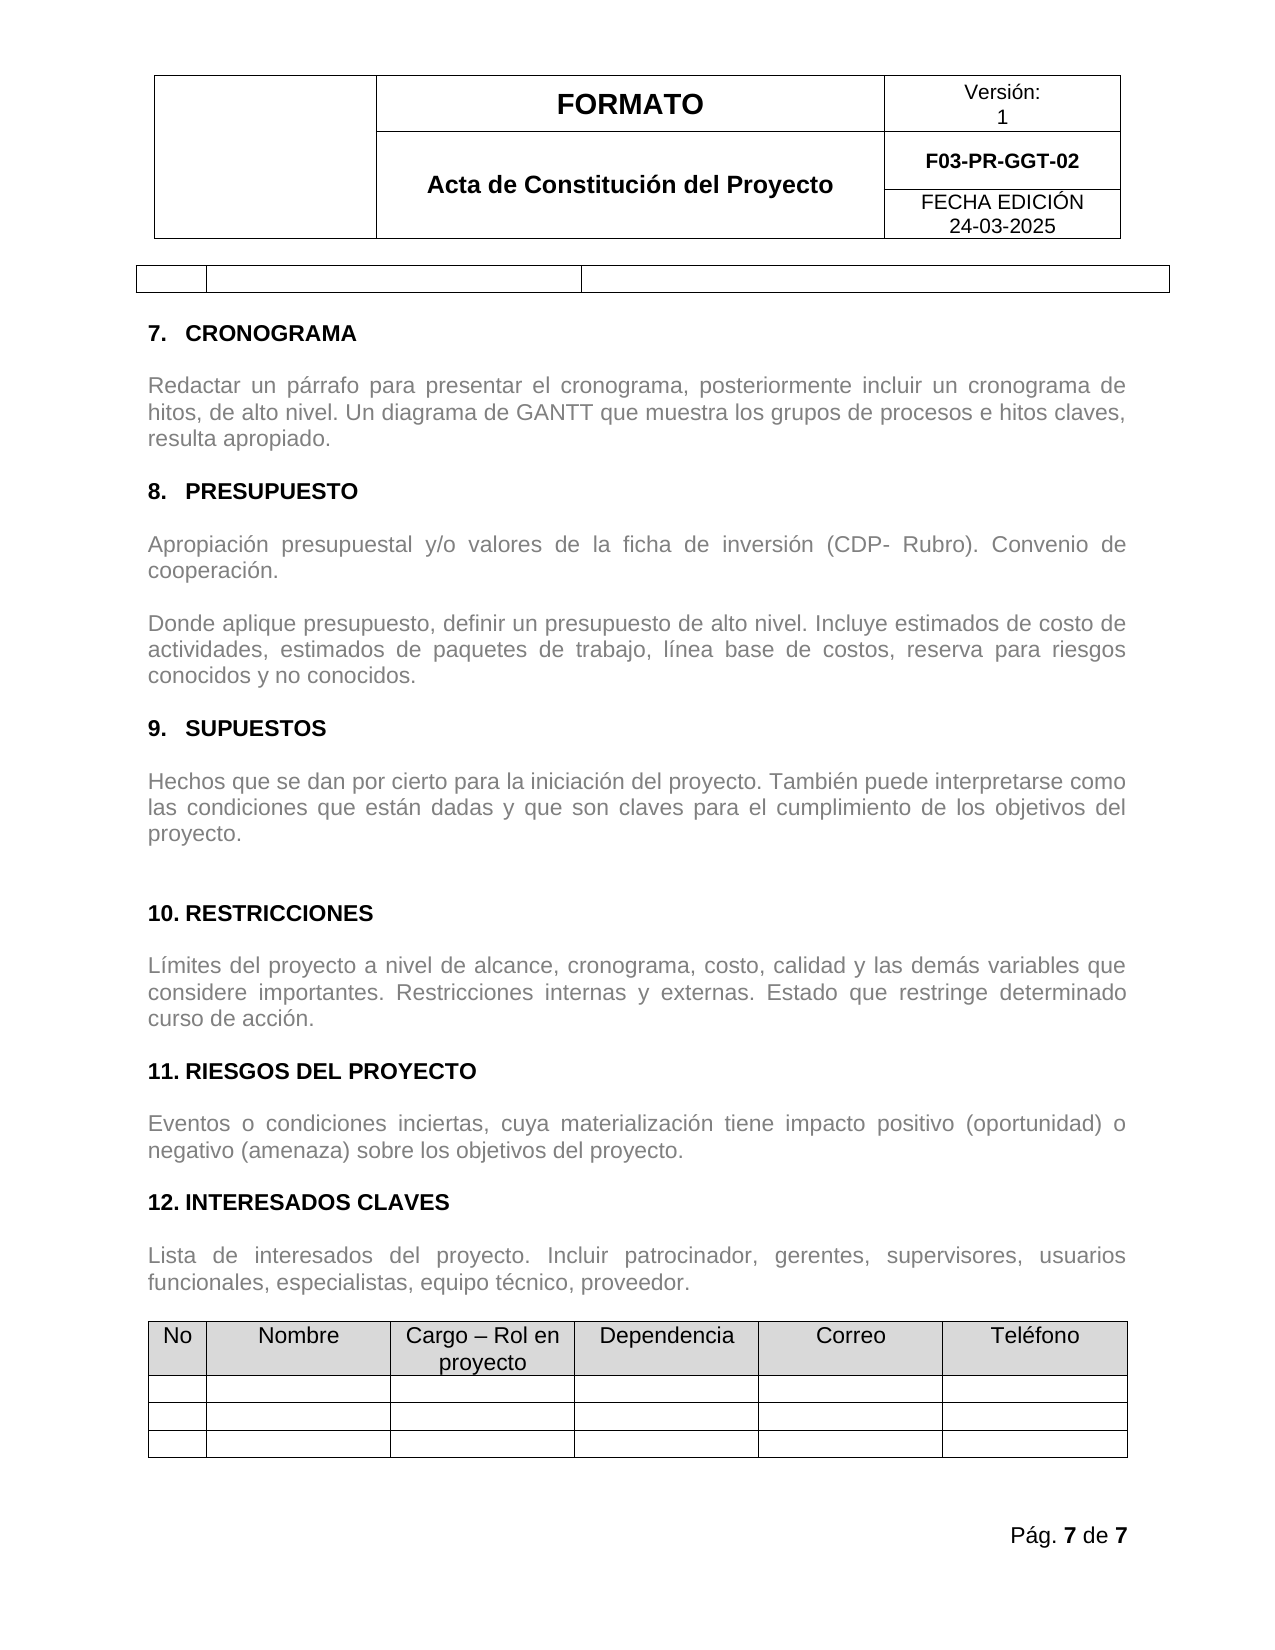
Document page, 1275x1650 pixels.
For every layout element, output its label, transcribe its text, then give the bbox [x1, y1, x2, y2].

text Hechos que se dan por cierto para la iniciación del proyecto. También puede interpretarse como las condiciones que están dadas y que son claves para el cumplimiento de los objetivos del proyecto. [148, 768, 1127, 847]
table_cell [207, 1376, 390, 1402]
table_cell [943, 1376, 1127, 1402]
table_cell [943, 1431, 1127, 1457]
table_header No [149, 1322, 206, 1375]
table_header Correo [759, 1322, 942, 1375]
table_cell [943, 1403, 1127, 1430]
table_cell [391, 1403, 574, 1430]
table_cell [391, 1376, 574, 1402]
text Redactar un párrafo para presentar el cronograma, posteriormente incluir un cronograma de hitos, de alto nivel. Un diagrama de GANTT que muestra los grupos de procesos e hitos claves, resulta apropiado. [148, 372, 1127, 451]
subtitle SUPUESTOS [148, 715, 1127, 741]
table_cell [149, 1431, 206, 1457]
subtitle RIESGOS DEL PROYECTO [148, 1058, 1127, 1084]
table_cell [575, 1431, 758, 1457]
subtitle RESTRICCIONES [148, 899, 1127, 926]
table_cell [575, 1403, 758, 1430]
table_header Teléfono [943, 1322, 1127, 1375]
subtitle CRONOGRAMA [148, 320, 1127, 346]
text Donde aplique presupuesto, definir un presupuesto de alto nivel. Incluye estimados de costo de actividades, estimados de paquetes de trabajo, línea base de costos, reserva para riesgos conocidos y no conocidos. [148, 609, 1127, 689]
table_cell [207, 266, 581, 292]
table_cell [391, 1431, 574, 1457]
table_header Dependencia [575, 1322, 758, 1375]
table_cell [575, 1376, 758, 1402]
table_cell [582, 266, 1169, 292]
subtitle INTERESADOS CLAVES [148, 1189, 1127, 1216]
text Eventos o condiciones inciertas, cuya materialización tiene impacto positivo (oportunidad) o negativo (amenaza) sobre los objetivos del proyecto. [148, 1110, 1127, 1163]
text Lista de interesados del proyecto. Incluir patrocinador, gerentes, supervisores, usuarios funcionales, especialistas, equipo técnico, proveedor. [148, 1242, 1127, 1295]
table_cell [149, 1376, 206, 1402]
table_cell [759, 1376, 942, 1402]
table_header Nombre [207, 1322, 390, 1375]
table_cell [137, 266, 206, 292]
subtitle PRESUPUESTO [148, 478, 1127, 504]
table_cell [207, 1403, 390, 1430]
table_cell [207, 1431, 390, 1457]
text Límites del proyecto a nivel de alcance, cronograma, costo, calidad y las demás variables que considere importantes. Restricciones internas y externas. Estado que restringe determinado curso de acción. [148, 952, 1127, 1031]
text Apropiación presupuestal y/o valores de la ficha de inversión (CDP- Rubro). Convenio de cooperación. [148, 531, 1127, 583]
table_header Cargo – Rol en proyecto [391, 1322, 574, 1375]
table_cell [759, 1431, 942, 1457]
table_cell [759, 1403, 942, 1430]
table_cell [149, 1403, 206, 1430]
